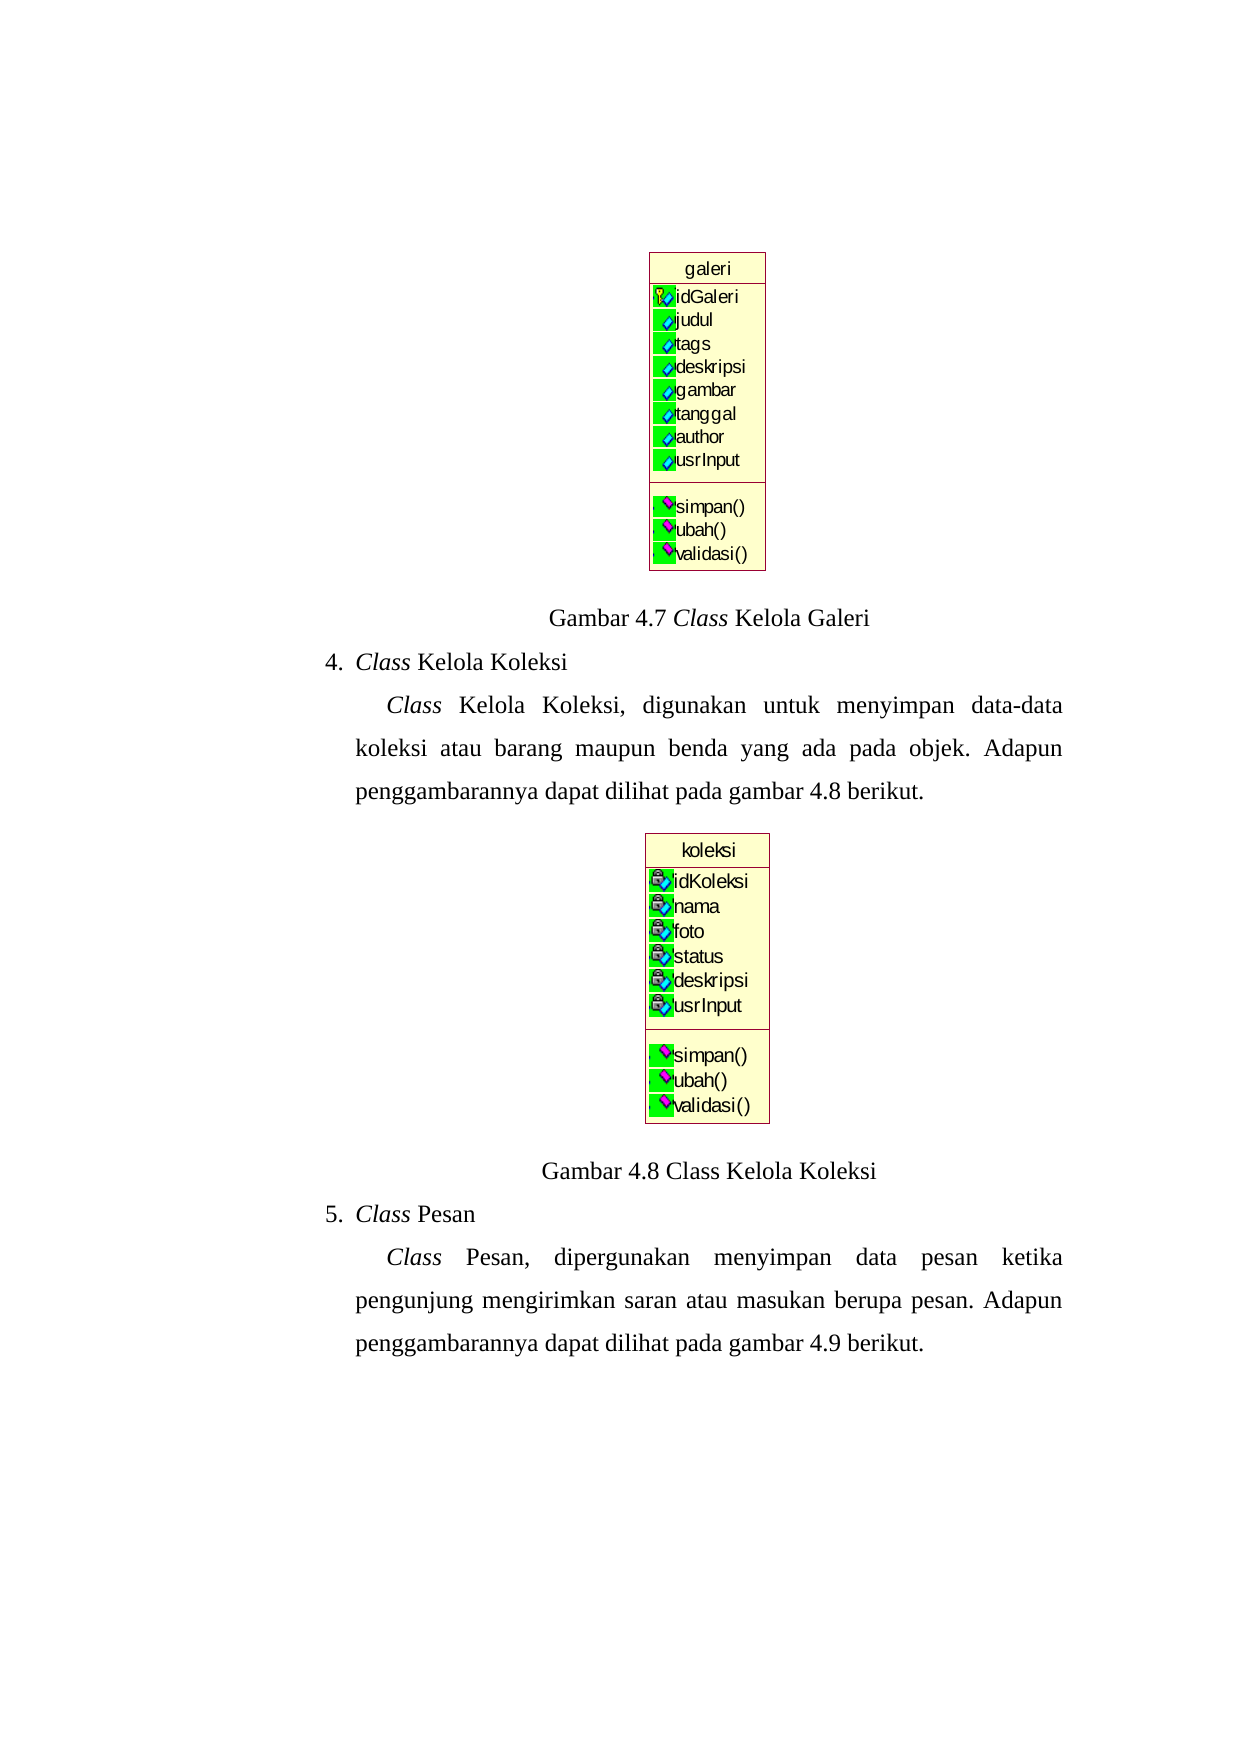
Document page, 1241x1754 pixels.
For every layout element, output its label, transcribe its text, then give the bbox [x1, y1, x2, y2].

list Class Pesan, dipergunakan menyimpan data pesan ketika pengunjung mengirimkan saran atau masukan berupa pesan. Adapun penggambarannya dapat dilihat pada gambar 4.9 berikut. [355, 1242, 1063, 1357]
list Class Pesan [325, 1199, 1063, 1228]
list Class Kelola Koleksi, digunakan untuk menyimpan data-data koleksi atau barang maupun benda yang ada pada objek. Adapun penggambarannya dapat dilihat pada gambar 4.8 berikut. [355, 690, 1063, 805]
list Class Kelola Koleksi [325, 647, 1063, 675]
list Gambar 4.7 Class Kelola Galeri [355, 603, 1063, 632]
list Gambar 4.8 Class Kelola Koleksi [355, 1156, 1063, 1184]
